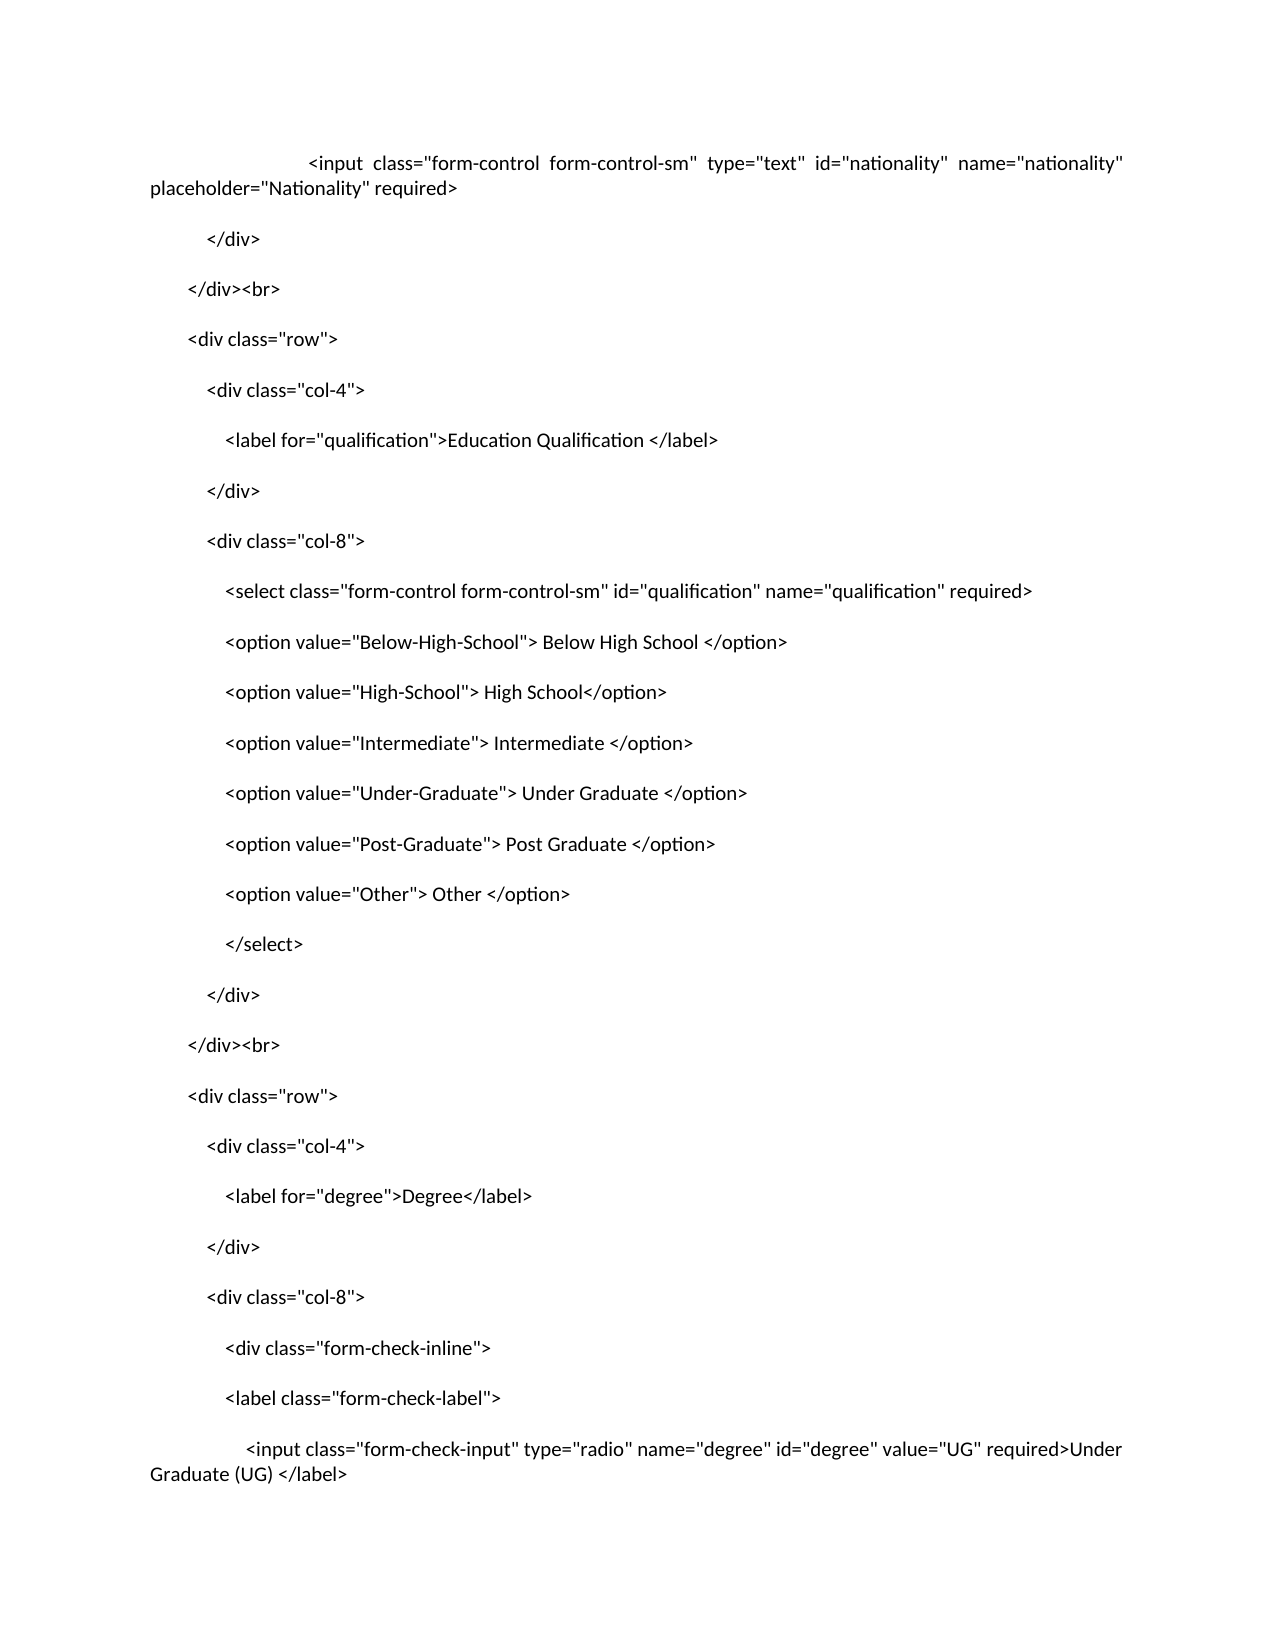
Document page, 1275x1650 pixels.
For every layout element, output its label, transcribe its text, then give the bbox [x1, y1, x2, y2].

text <div class="row"> [150, 327, 1125, 352]
text <select class="form-control form-control-sm" id="qualification" name="qualification" required> [150, 579, 1125, 604]
text <input class="form-check-input" type="radio" name="degree" id="degree" value="UG" required>Under Graduate (UG) </label> [150, 1436, 1125, 1487]
text <option value="Intermediate"> Intermediate </option> [150, 730, 1125, 755]
text <input class="form-control form-control-sm" type="text" id="nationality" name="nationality" placeholder="Nationality" required> [150, 150, 1125, 201]
text <label for="qualification">Education Qualification </label> [150, 427, 1125, 453]
text <div class="form-check-inline"> [150, 1335, 1125, 1360]
text <label for="degree">Degree</label> [150, 1184, 1125, 1209]
text <option value="Post-Graduate"> Post Graduate </option> [150, 831, 1125, 856]
text <option value="High-School"> High School</option> [150, 679, 1125, 705]
text </div> [150, 478, 1125, 503]
text </div> [150, 982, 1125, 1007]
text <div class="row"> [150, 1083, 1125, 1108]
text <div class="col-4"> [150, 377, 1125, 402]
text <div class="col-8"> [150, 528, 1125, 554]
text </div><br> [150, 276, 1125, 302]
text </div> [150, 1234, 1125, 1259]
text </div> [150, 226, 1125, 251]
text </select> [150, 932, 1125, 957]
text <label class="form-check-label"> [150, 1385, 1125, 1411]
text <option value="Other"> Other </option> [150, 881, 1125, 907]
text <div class="col-4"> [150, 1133, 1125, 1159]
text </div><br> [150, 1032, 1125, 1058]
text <div class="col-8"> [150, 1284, 1125, 1310]
text <option value="Under-Graduate"> Under Graduate </option> [150, 780, 1125, 806]
text <option value="Below-High-School"> Below High School </option> [150, 629, 1125, 654]
